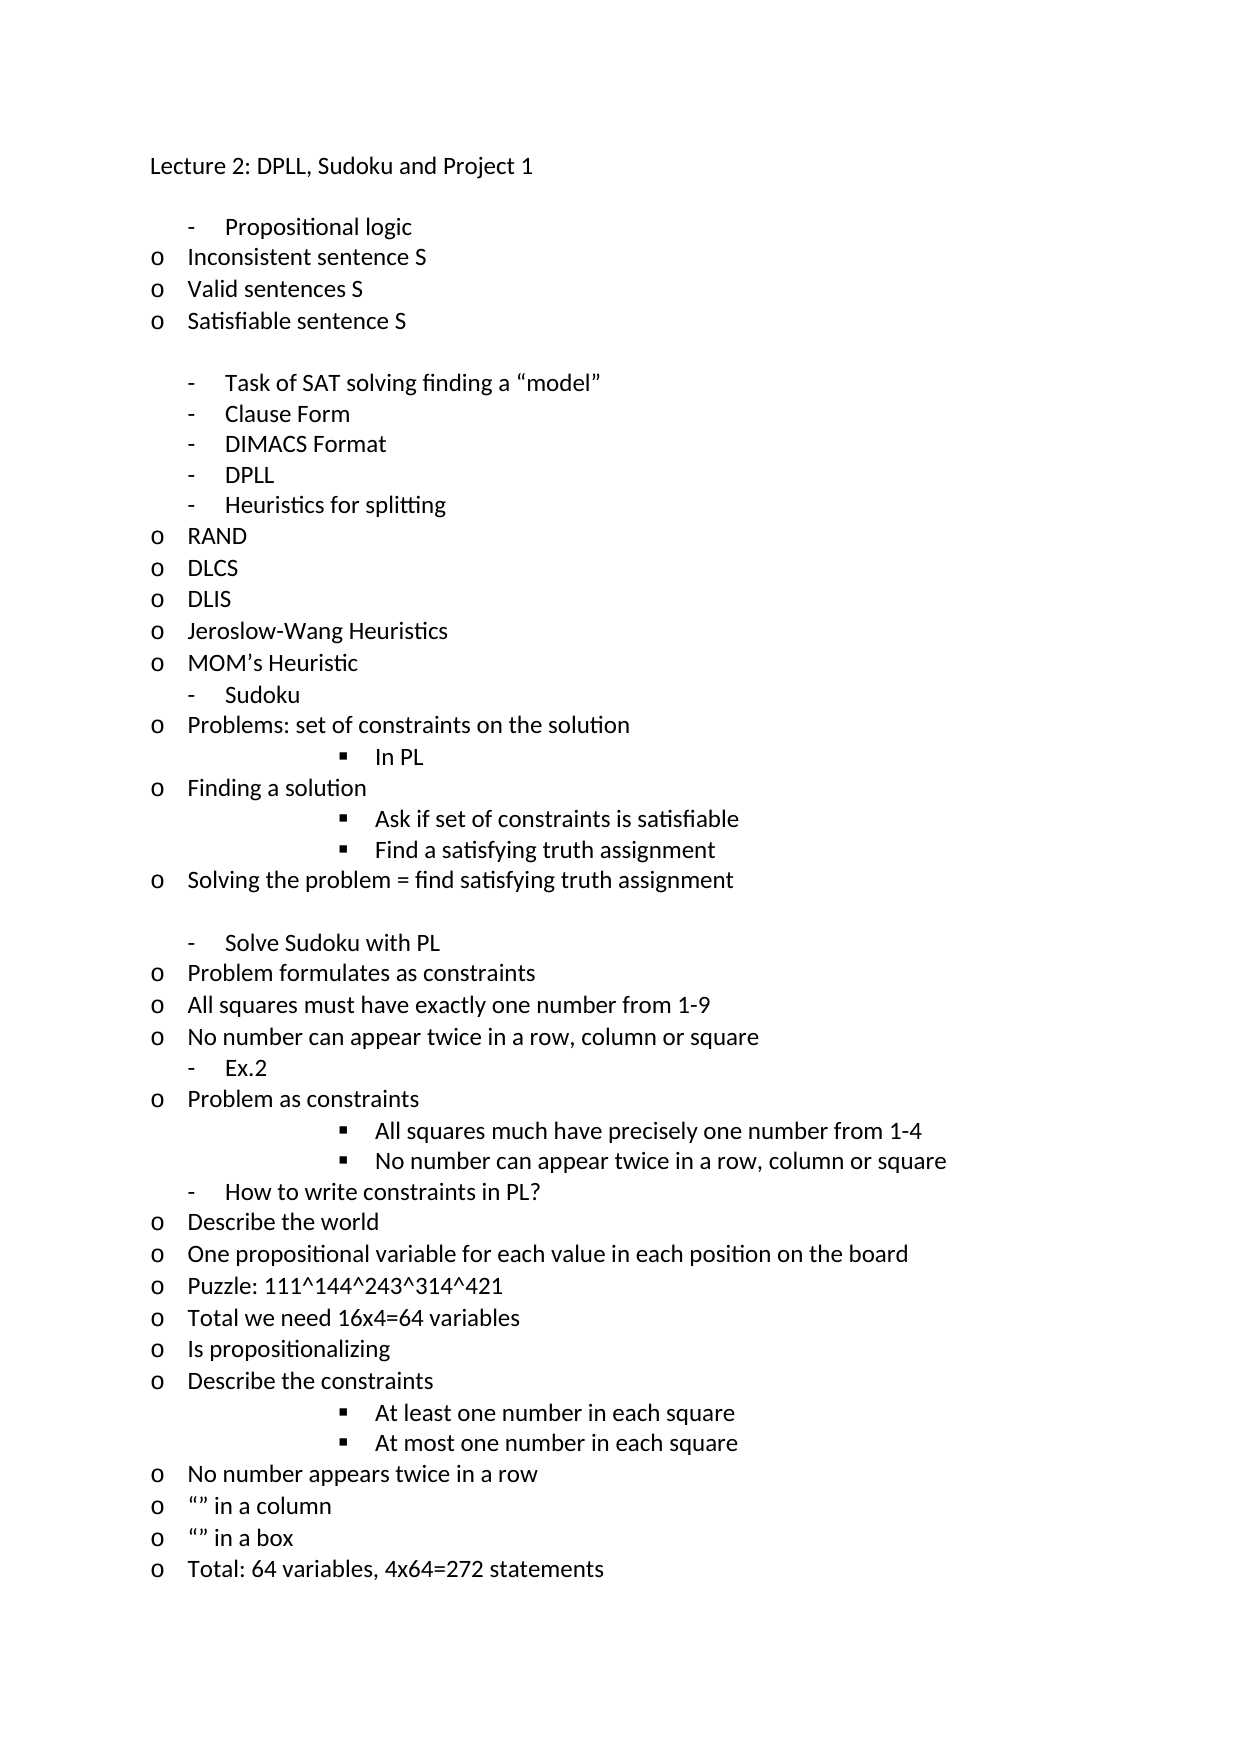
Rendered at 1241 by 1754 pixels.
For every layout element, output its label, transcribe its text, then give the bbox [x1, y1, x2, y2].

list Solving the problem = find satisfying truth assignment [150, 864, 1090, 927]
list Finding a solution [150, 772, 1090, 803]
list Solve Sudoku with PL [187, 927, 1090, 957]
list Puzzle: 111^144^243^314^421 [150, 1270, 1090, 1302]
list DLCS [150, 552, 1090, 583]
list No number can appear twice in a row, column or square [337, 1145, 1090, 1176]
list At least one number in each square [337, 1397, 1090, 1428]
list DIMACS Format [187, 428, 1090, 459]
list Jeroslow-Wang Heuristics [150, 615, 1090, 647]
list No number can appear twice in a row, column or square [150, 1021, 1090, 1053]
list Inconsistent sentence S [150, 242, 1090, 273]
list Ex.2 [187, 1053, 1090, 1083]
list Problems: set of constraints on the solution [150, 709, 1090, 741]
list Find a satisfying truth assignment [337, 834, 1090, 864]
list MOM’s Heuristic [150, 647, 1090, 679]
list Ask if set of constraints is satisfiable [337, 803, 1090, 834]
list In PL [337, 741, 1090, 772]
list RAND [150, 520, 1090, 552]
list Task of SAT solving finding a “model” [187, 367, 1090, 398]
list Describe the world [150, 1206, 1090, 1238]
list One propositional variable for each value in each position on the board [150, 1238, 1090, 1270]
list Propositional logic [187, 211, 1090, 242]
list DLIS [150, 583, 1090, 615]
list All squares must have exactly one number from 1-9 [150, 989, 1090, 1021]
list Is propositionalizing [150, 1333, 1090, 1365]
list DPLL [187, 459, 1090, 489]
list Total we need 16x4=64 variables [150, 1302, 1090, 1333]
list Heuristics for splitting [187, 489, 1090, 520]
list Total: 64 variables, 4x64=272 statements [150, 1553, 1090, 1585]
list “” in a box [150, 1522, 1090, 1553]
list Describe the constraints [150, 1365, 1090, 1397]
list At most one number in each square [337, 1428, 1090, 1458]
list No number appears twice in a row [150, 1458, 1090, 1490]
list All squares much have precisely one number from 1-4 [337, 1115, 1090, 1145]
list Problem as constraints [150, 1083, 1090, 1115]
list Satisfiable sentence S [150, 305, 1090, 367]
list Sudoku [187, 679, 1090, 709]
text Lecture 2: DPLL, Sudoku and Project 1 [150, 150, 1090, 181]
list “” in a column [150, 1490, 1090, 1522]
list Problem formulates as constraints [150, 957, 1090, 989]
list Valid sentences S [150, 273, 1090, 305]
list Clause Form [187, 398, 1090, 428]
list How to write constraints in PL? [187, 1176, 1090, 1206]
